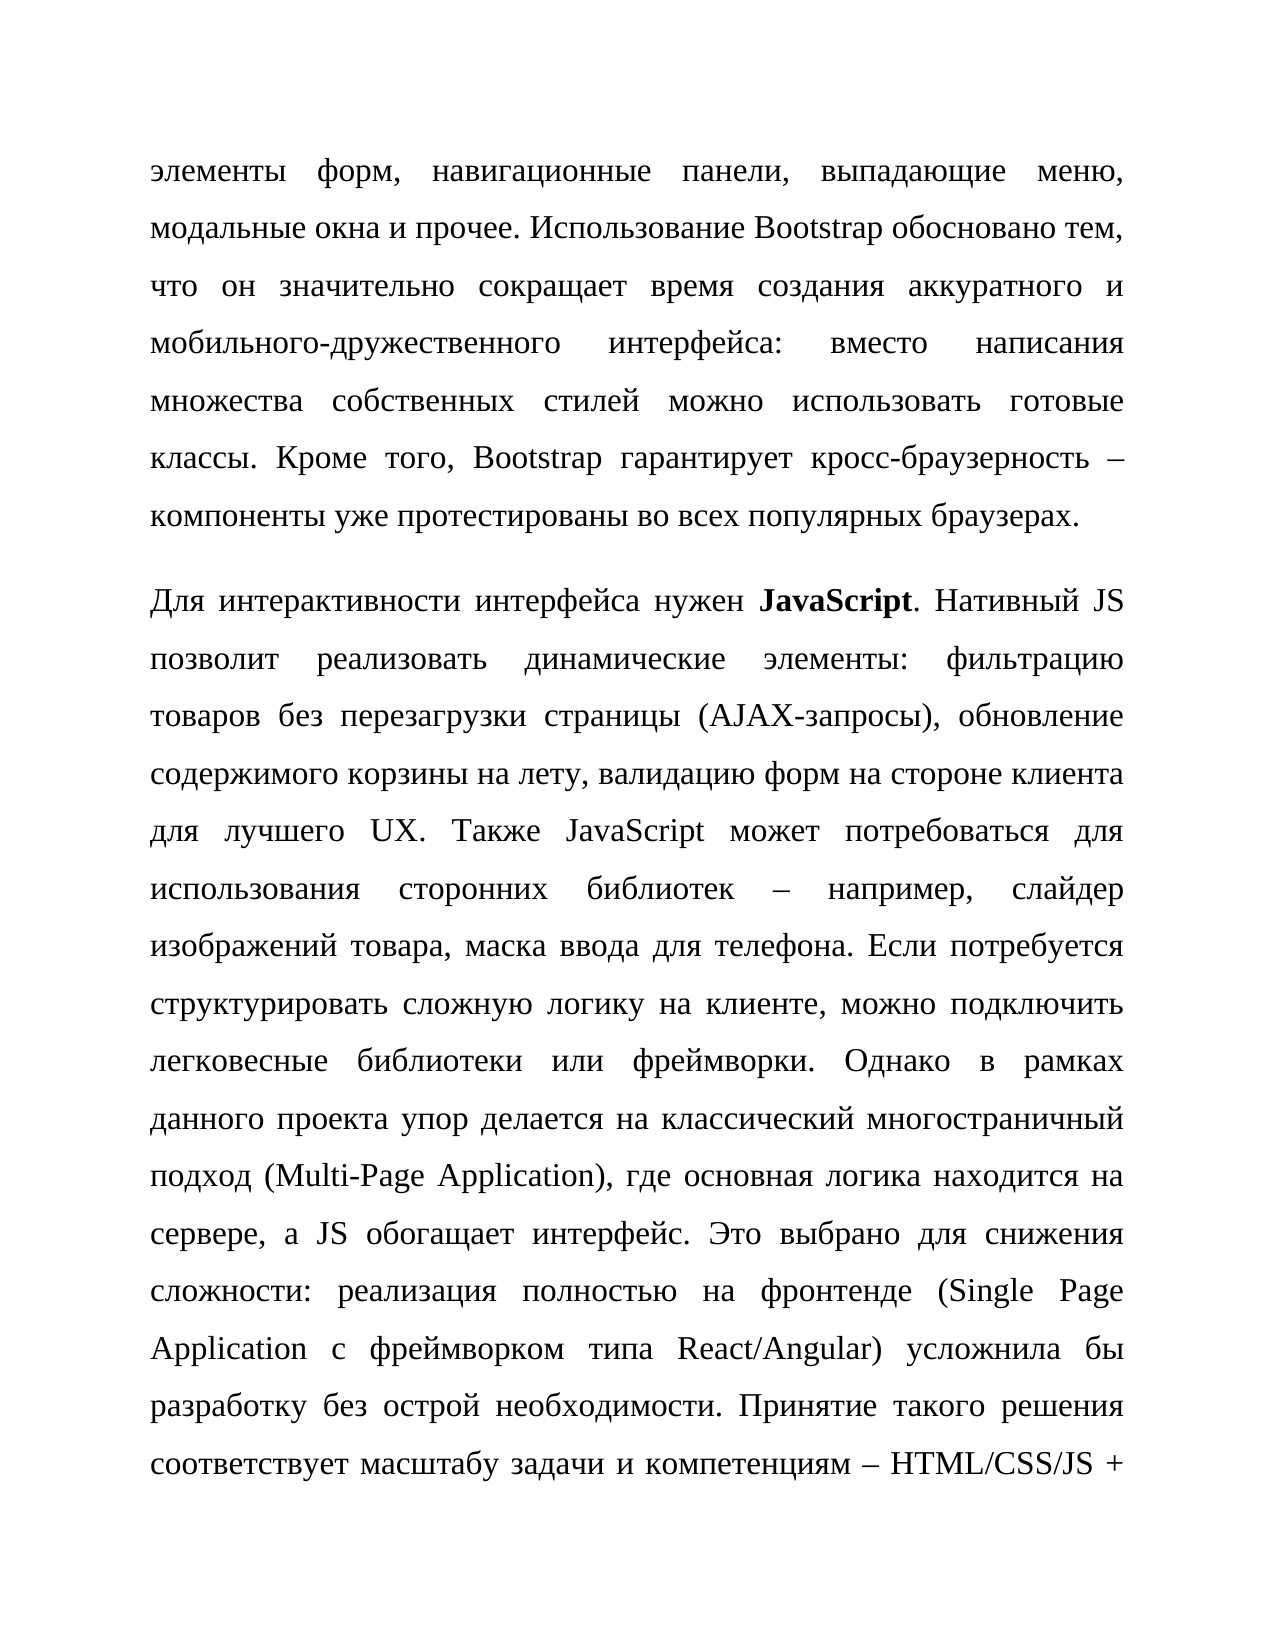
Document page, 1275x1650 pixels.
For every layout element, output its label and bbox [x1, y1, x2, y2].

text [150, 150, 1125, 533]
text [150, 581, 1125, 1481]
